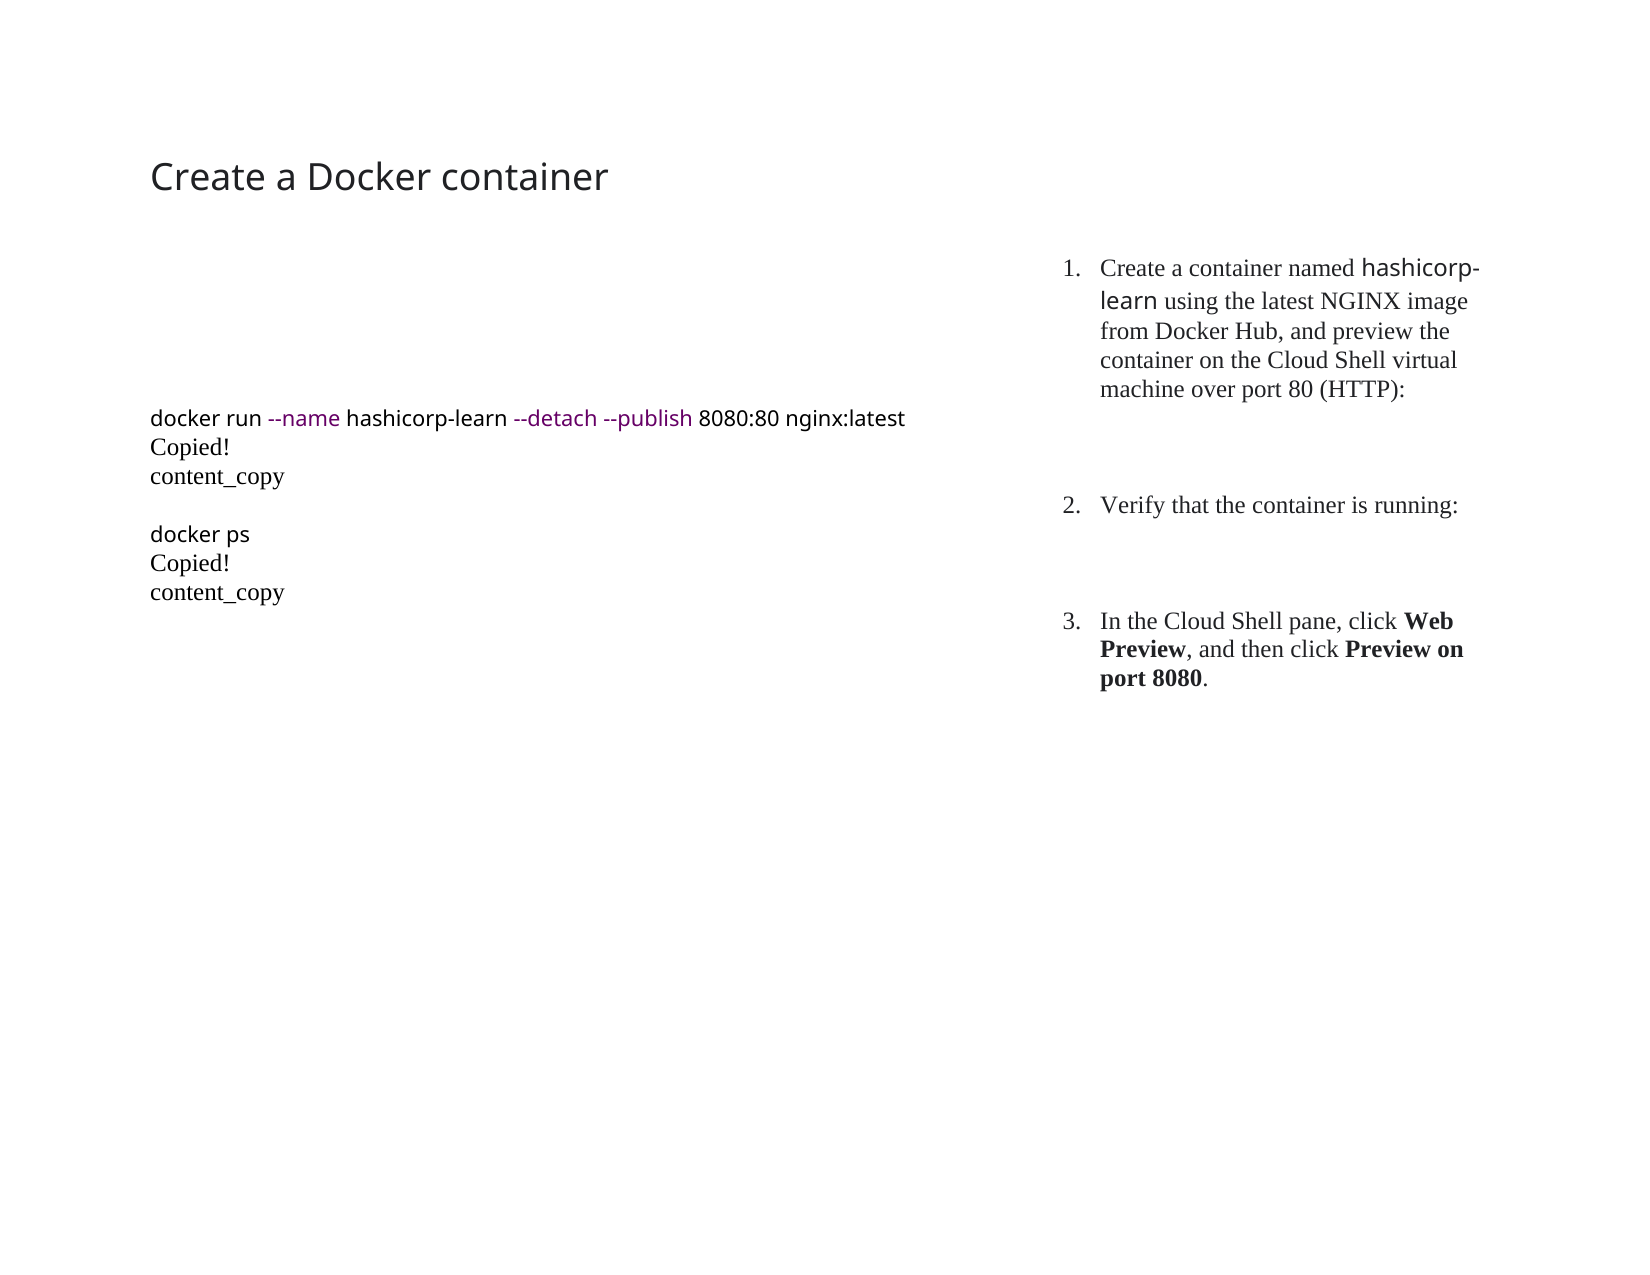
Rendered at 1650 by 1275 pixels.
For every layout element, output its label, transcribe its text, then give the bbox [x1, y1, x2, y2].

text Create a Docker container [150, 150, 1500, 201]
text Copied! [150, 432, 1500, 461]
list Create a container named hashicorp-learn using the latest NGINX image from Docker Hub, and preview the container on the Cloud Shell virtual machine over port 80 (HTTP): [1062, 251, 1500, 402]
text docker run --name hashicorp-learn --detach --publish 8080:80 nginx:latest [150, 402, 1500, 432]
text content_copy [150, 577, 1500, 606]
text docker ps [150, 518, 1500, 548]
list Verify that the container is running: [1062, 490, 1500, 518]
text Copied! [150, 548, 1500, 577]
list In the Cloud Shell pane, click Web Preview, and then click Preview on port 8080. [1062, 606, 1500, 692]
text content_copy [150, 461, 1500, 490]
